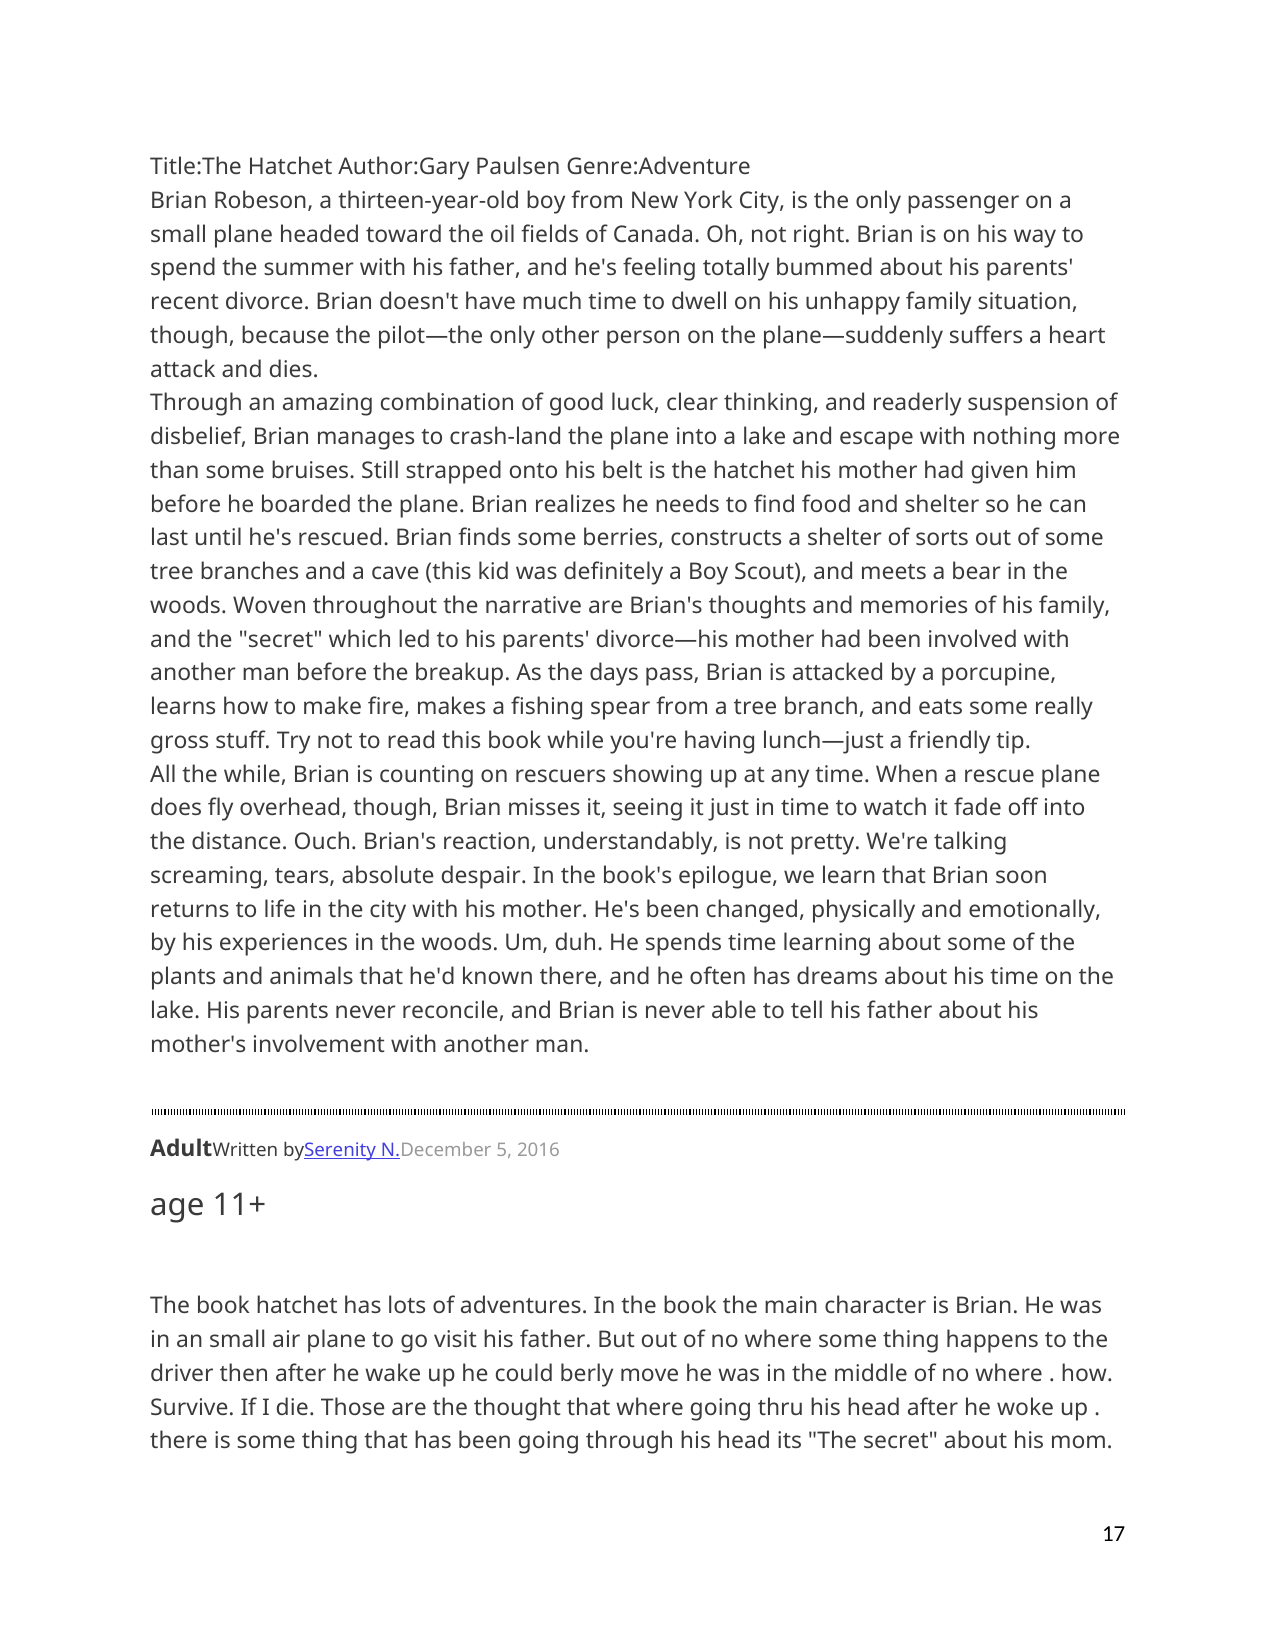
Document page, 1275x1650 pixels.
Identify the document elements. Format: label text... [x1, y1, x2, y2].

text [150, 1289, 1125, 1456]
text AdultWritten bySerenity N.December 5, 2016 [150, 1132, 1125, 1163]
text age 11+ [150, 1182, 1125, 1225]
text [150, 150, 1125, 1059]
